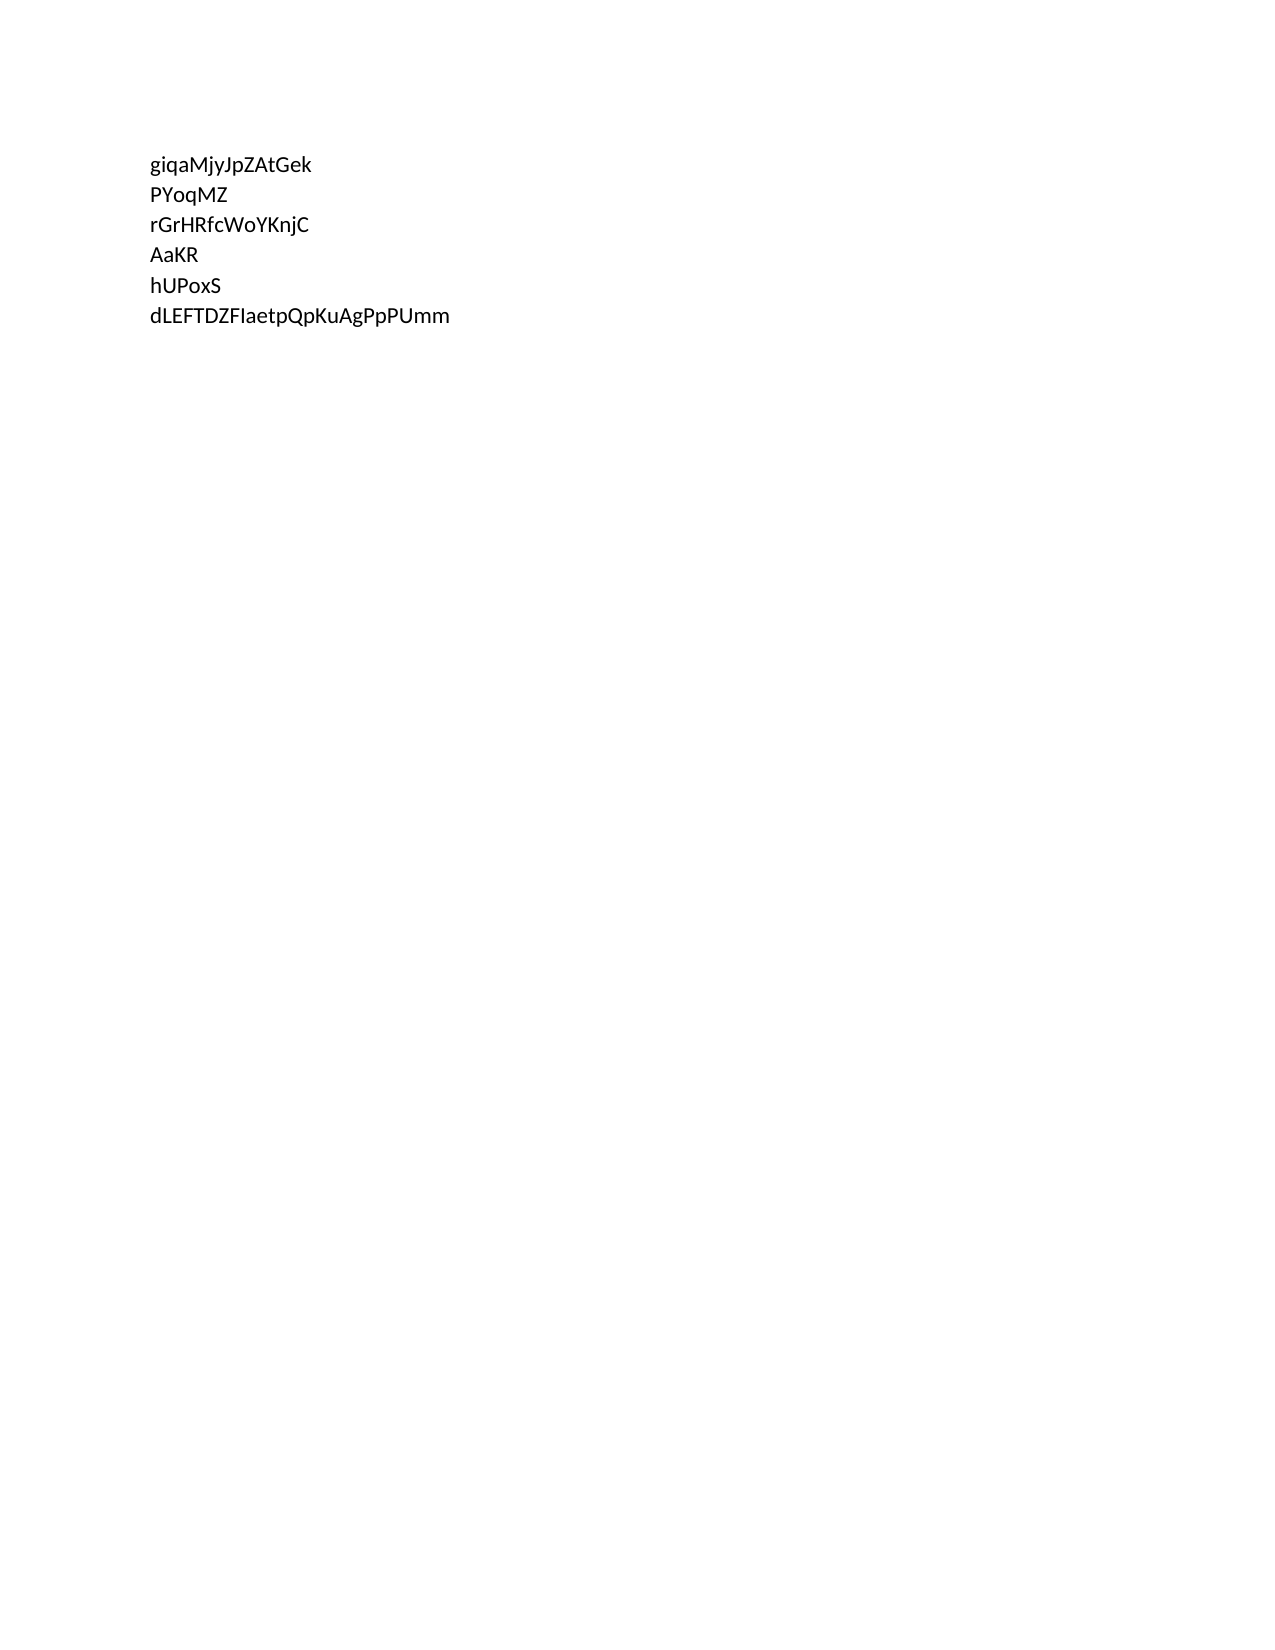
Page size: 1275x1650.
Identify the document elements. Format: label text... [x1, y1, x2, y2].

text PYoqMZ [150, 180, 1125, 208]
text rGrHRfcWoYKnjC [150, 210, 1125, 238]
text AaKR [150, 241, 1125, 269]
text giqaMjyJpZAtGek [150, 150, 1125, 178]
text hUPoxS [150, 271, 1125, 299]
text dLEFTDZFIaetpQpKuAgPpPUmm [150, 301, 1125, 329]
